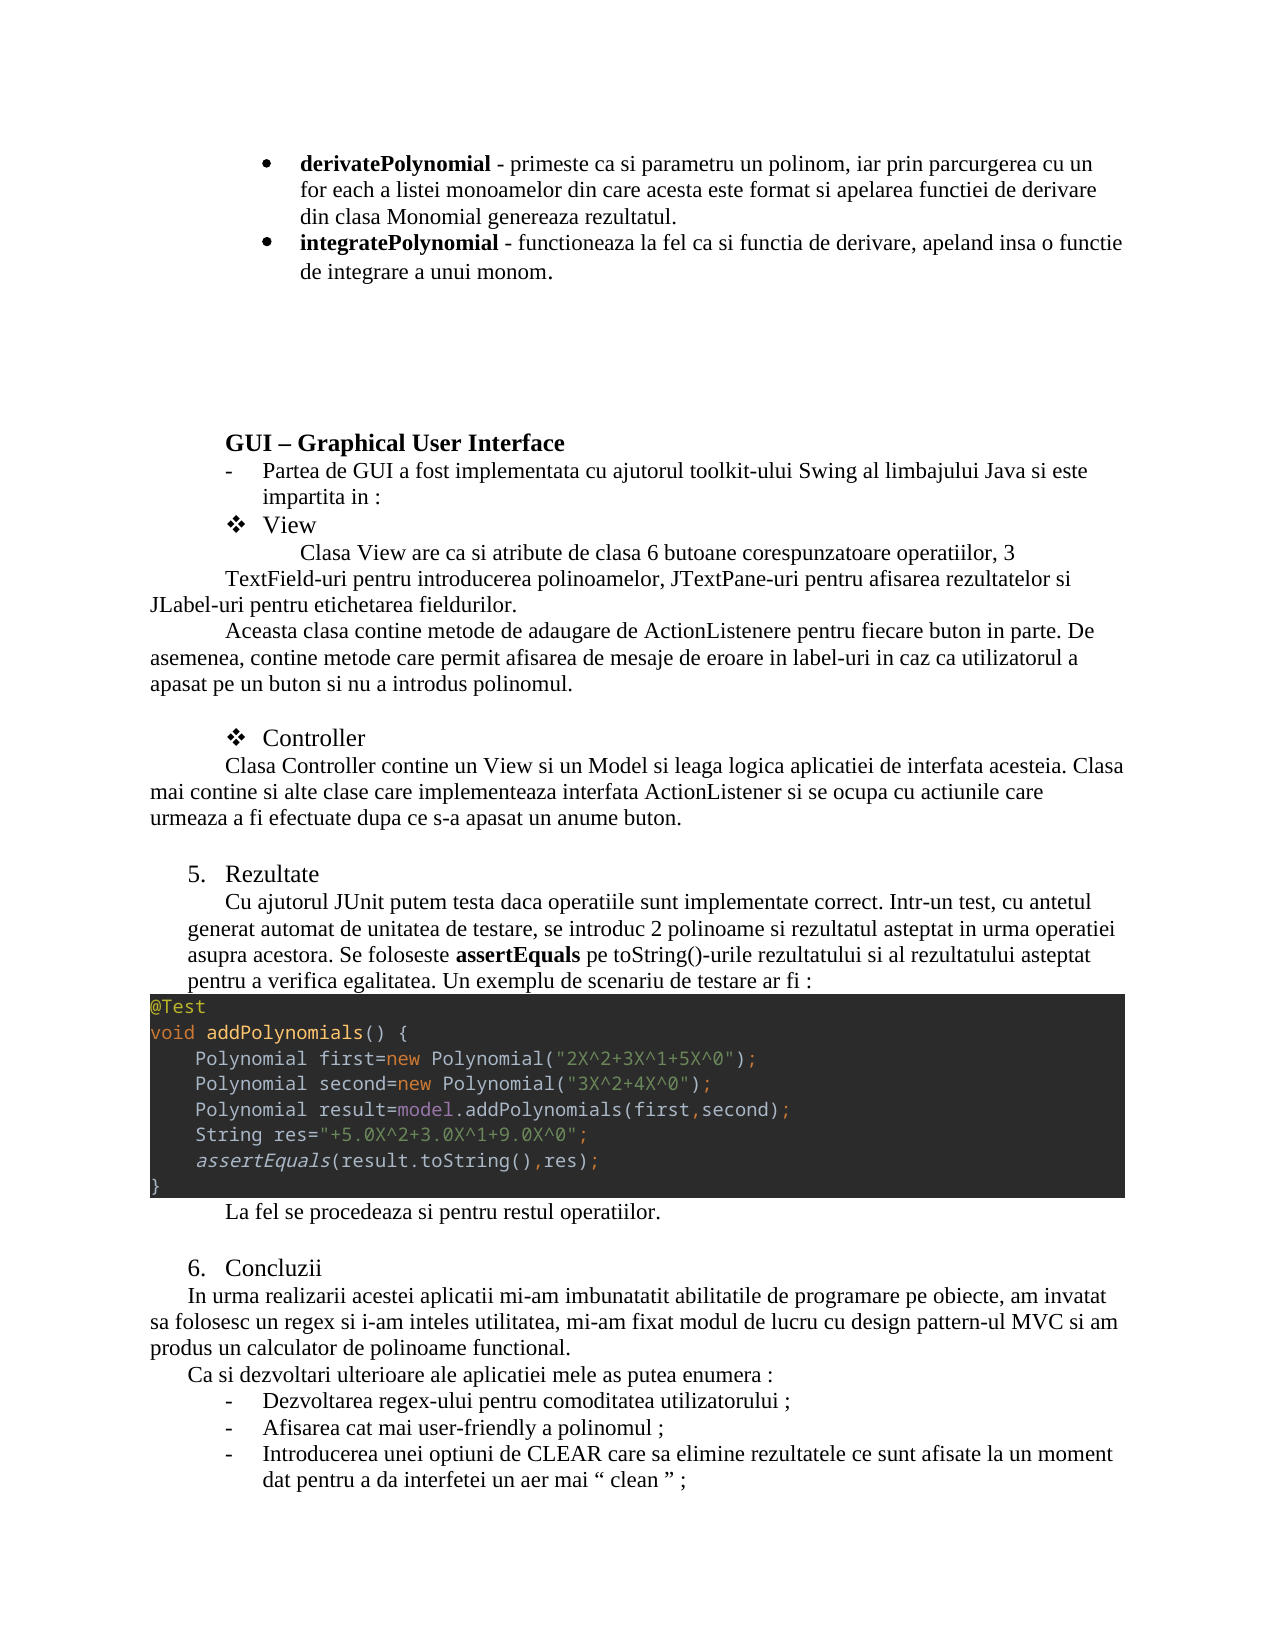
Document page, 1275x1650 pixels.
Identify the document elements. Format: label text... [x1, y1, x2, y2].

list Introducerea unei optiuni de CLEAR care sa elimine rezultatele ce sunt afisate la un moment dat pentru a da interfetei un aer mai “ clean ” ; [225, 1440, 1125, 1493]
list Dezvoltarea regex-ului pentru comoditatea utilizatorului ; [225, 1387, 1125, 1413]
text Clasa View are ca si atribute de clasa 6 butoane corespunzatoare operatiilor, 3 [300, 538, 1125, 565]
list derivatePolynomial - primeste ca si parametru un polinom, iar prin parcurgerea cu un for each a listei monoamelor din care acesta este format si apelarea functiei de derivare din clasa Monomial genereaza rezultatul. [262, 150, 1125, 229]
text TextField-uri pentru introducerea polinoamelor, JTextPane-uri pentru afisarea rezultatelor si JLabel-uri pentru etichetarea fieldurilor. [150, 565, 1125, 618]
text Aceasta clasa contine metode de adaugare de ActionListenere pentru fiecare buton in parte. De asemenea, contine metode care permit afisarea de mesaje de eroare in label-uri in caz ca utilizatorul a apasat pe un buton si nu a introdus polinomul. [150, 618, 1125, 697]
list Partea de GUI a fost implementata cu ajutorul toolkit-ului Swing al limbajului Java si este impartita in : [225, 457, 1125, 510]
list Concluzii [187, 1253, 1125, 1282]
text Cu ajutorul JUnit putem testa daca operatiile sunt implementate correct. Intr-un test, cu antetul generat automat de unitatea de testare, se introduc 2 polinoame si rezultatul asteptat in urma operatiei asupra acestora. Se foloseste assertEquals pe toString()-urile rezultatului si al rezultatului asteptat pentru a verifica egalitatea. Un exemplu de scenariu de testare ar fi : [187, 888, 1125, 994]
text @Test void addPolynomials() { Polynomial first=new Polynomial("2X^2+3X^1+5X^0"); Polynomial second=new Polynomial("3X^2+4X^0"); Polynomial result=model.addPolynomials(first,second); String res="+5.0X^2+3.0X^1+9.0X^0"; assertEquals(result.toString(),res); } [150, 994, 1125, 1198]
text Clasa Controller contine un View si un Model si leaga logica aplicatiei de interfata acesteia. Clasa mai contine si alte clase care implementeaza interfata ActionListener si se ocupa cu actiunile care urmeaza a fi efectuate dupa ce s-a apasat un anume buton. [150, 752, 1125, 831]
list View [225, 510, 1125, 538]
text Ca si dezvoltari ulterioare ale aplicatiei mele as putea enumera : [150, 1361, 1125, 1387]
list Afisarea cat mai user-friendly a polinomul ; [225, 1413, 1125, 1440]
text La fel se procedeaza si pentru restul operatiilor. [187, 1198, 1125, 1224]
list Controller [225, 723, 1125, 752]
list integratePolynomial - functioneaza la fel ca si functia de derivare, apeland insa o functie de integrare a unui monom. [262, 229, 1125, 284]
text GUI – Graphical User Interface [225, 428, 1125, 457]
text In urma realizarii acestei aplicatii mi-am imbunatatit abilitatile de programare pe obiecte, am invatat sa folosesc un regex si i-am inteles utilitatea, mi-am fixat modul de lucru cu design pattern-ul MVC si am produs un calculator de polinoame functional. [150, 1282, 1125, 1361]
list Rezultate [187, 859, 1125, 888]
